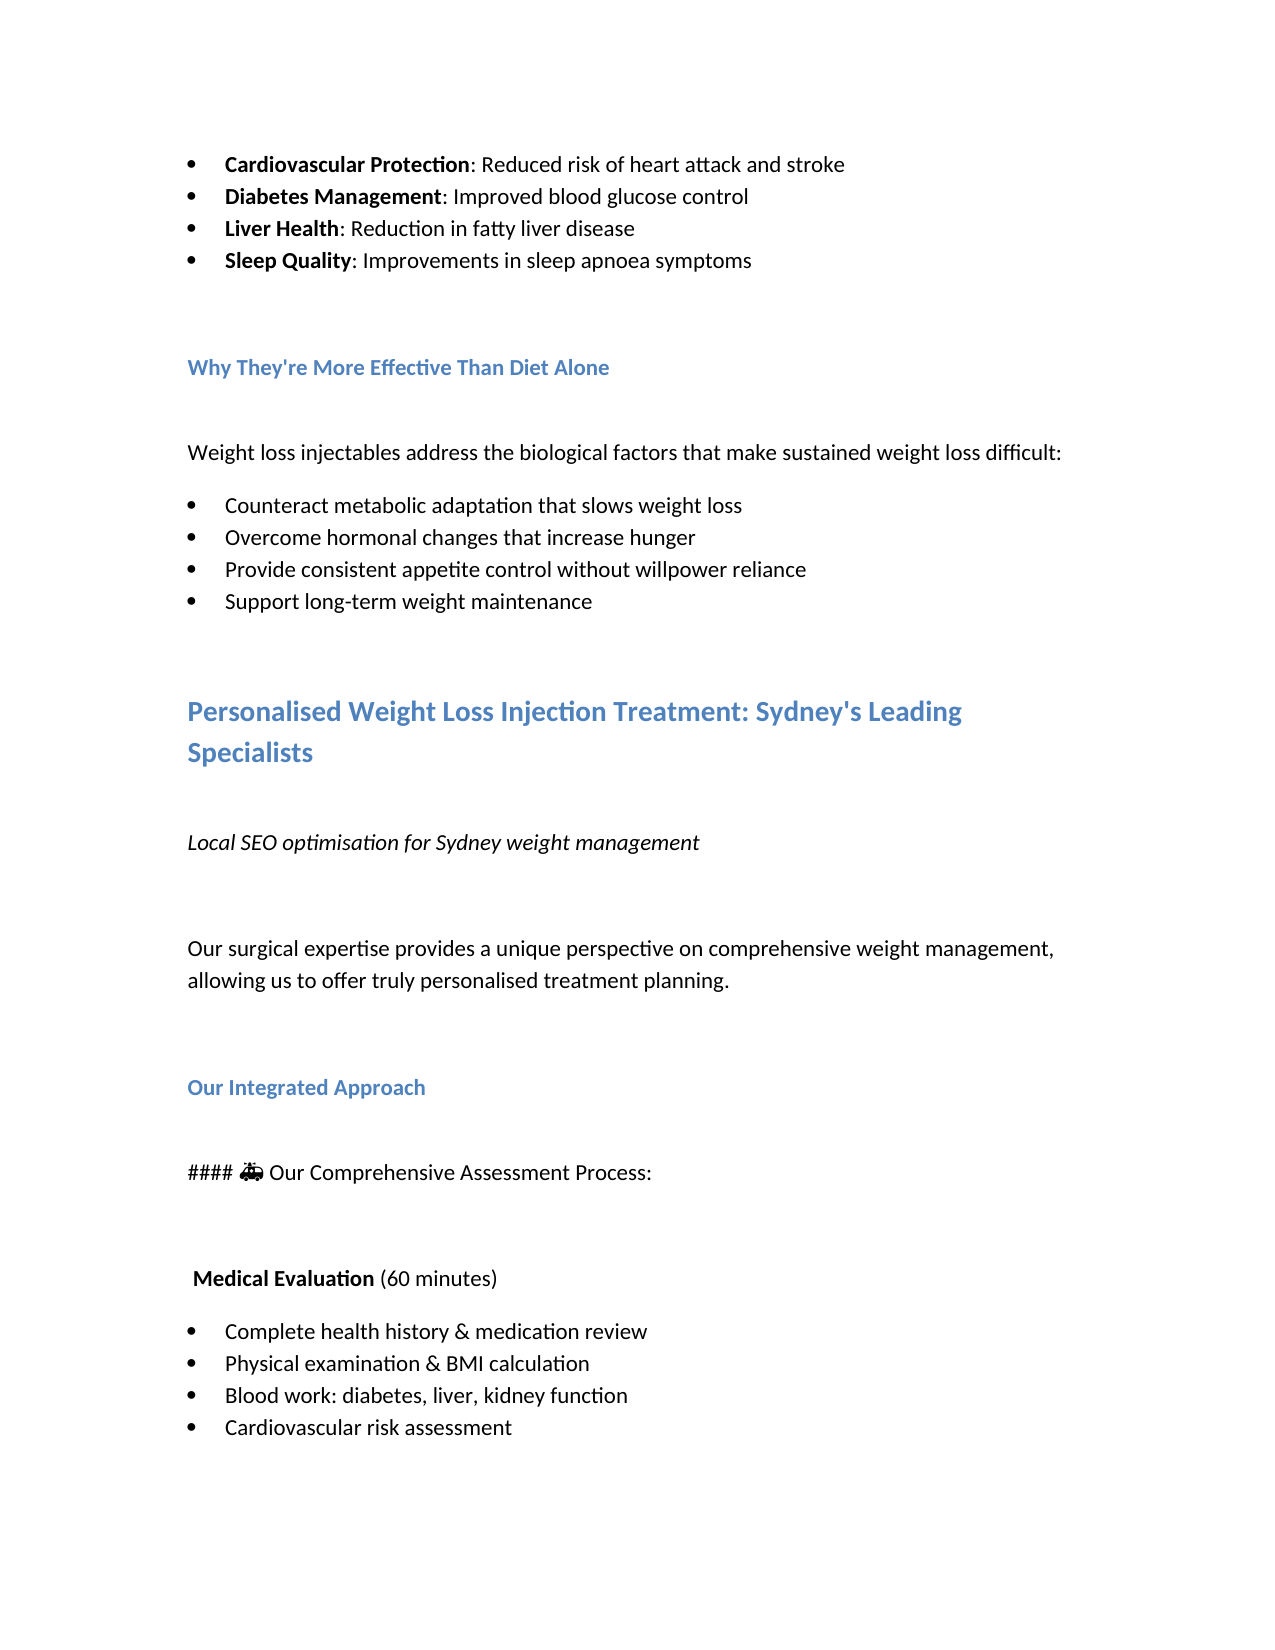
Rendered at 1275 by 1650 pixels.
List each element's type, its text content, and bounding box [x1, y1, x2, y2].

subtitle Why They're More Effective Than Diet Alone [187, 353, 1087, 381]
list Liver Health: Reduction in fatty liver disease [187, 214, 1087, 242]
text Local SEO optimisation for Sydney weight management [187, 828, 1087, 856]
text Our surgical expertise provides a unique perspective on comprehensive weight management, allowing us to offer truly personalised treatment planning. [187, 934, 1087, 994]
list Provide consistent appetite control without willpower reliance [187, 555, 1087, 583]
list Physical examination & BMI calculation [187, 1349, 1087, 1377]
subtitle Our Integrated Approach [187, 1073, 1087, 1101]
list Cardiovascular risk assessment [187, 1413, 1087, 1441]
text 👩‍⚕️ Medical Evaluation (60 minutes) [187, 1264, 1087, 1292]
list Sleep Quality: Improvements in sleep apnoea symptoms [187, 247, 1087, 274]
text #### 🚑 Our Comprehensive Assessment Process: [187, 1158, 1087, 1186]
list Blood work: diabetes, liver, kidney function [187, 1381, 1087, 1409]
list Complete health history & medication review [187, 1317, 1087, 1345]
list Diabetes Management: Improved blood glucose control [187, 182, 1087, 210]
list Cardiovascular Protection: Reduced risk of heart attack and stroke [187, 150, 1087, 178]
subtitle Personalised Weight Loss Injection Treatment: Sydney's Leading Specialists [187, 693, 1087, 770]
list Support long-term weight maintenance [187, 587, 1087, 615]
text Weight loss injectables address the biological factors that make sustained weight loss difficult: [187, 438, 1087, 466]
list Counteract metabolic adaptation that slows weight loss [187, 491, 1087, 519]
list Overcome hormonal changes that increase hunger [187, 523, 1087, 551]
